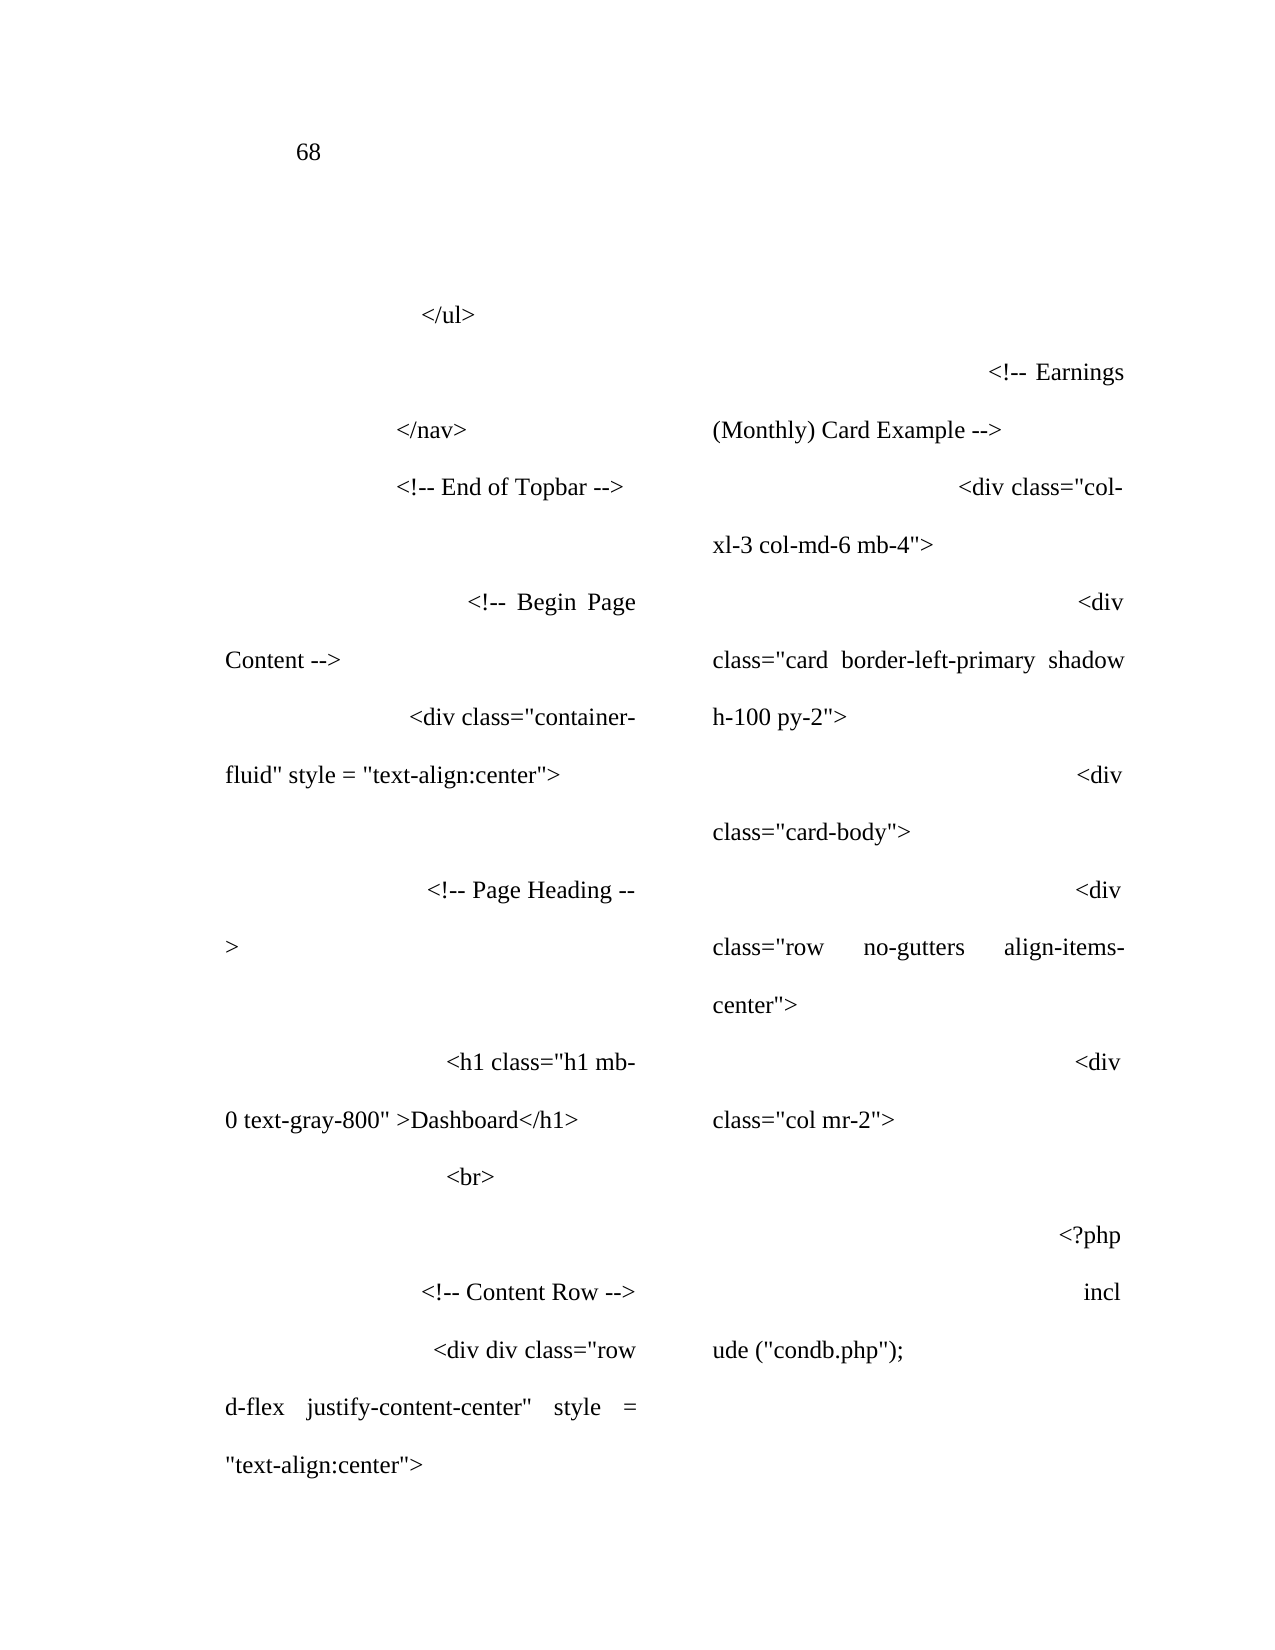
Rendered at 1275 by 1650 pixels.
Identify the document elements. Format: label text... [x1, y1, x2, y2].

text <div class="col-xl-3 col-md-6 mb-4"> [712, 472, 1125, 559]
text <!-- Begin Page Content --> [225, 587, 637, 674]
text <br> [225, 1162, 637, 1191]
text <div class="container-fluid" style = "text-align:center"> [225, 702, 637, 789]
text <div class="card-body"> [712, 760, 1125, 846]
text <div class="card border-left-primary shadow h-100 py-2"> [712, 587, 1125, 731]
text <div div class="row d-flex justify-content-center" style = "text-align:center"> [225, 1335, 637, 1479]
text <div class="col mr-2"> [712, 1047, 1125, 1134]
text <!-- End of Topbar --> [225, 472, 637, 501]
text </nav> [225, 415, 637, 444]
text <div class="row no-gutters align-items-center"> [712, 875, 1125, 1019]
text </ul> [225, 300, 637, 329]
text <?php [712, 1220, 1125, 1249]
text <!-- Page Heading --> [225, 875, 637, 961]
text <!-- Content Row --> [225, 1277, 637, 1306]
text include ("condb.php"); [712, 1277, 1125, 1364]
text <!-- Earnings (Monthly) Card Example --> [712, 357, 1125, 444]
text <h1 class="h1 mb-0 text-gray-800" >Dashboard</h1> [225, 1047, 637, 1134]
